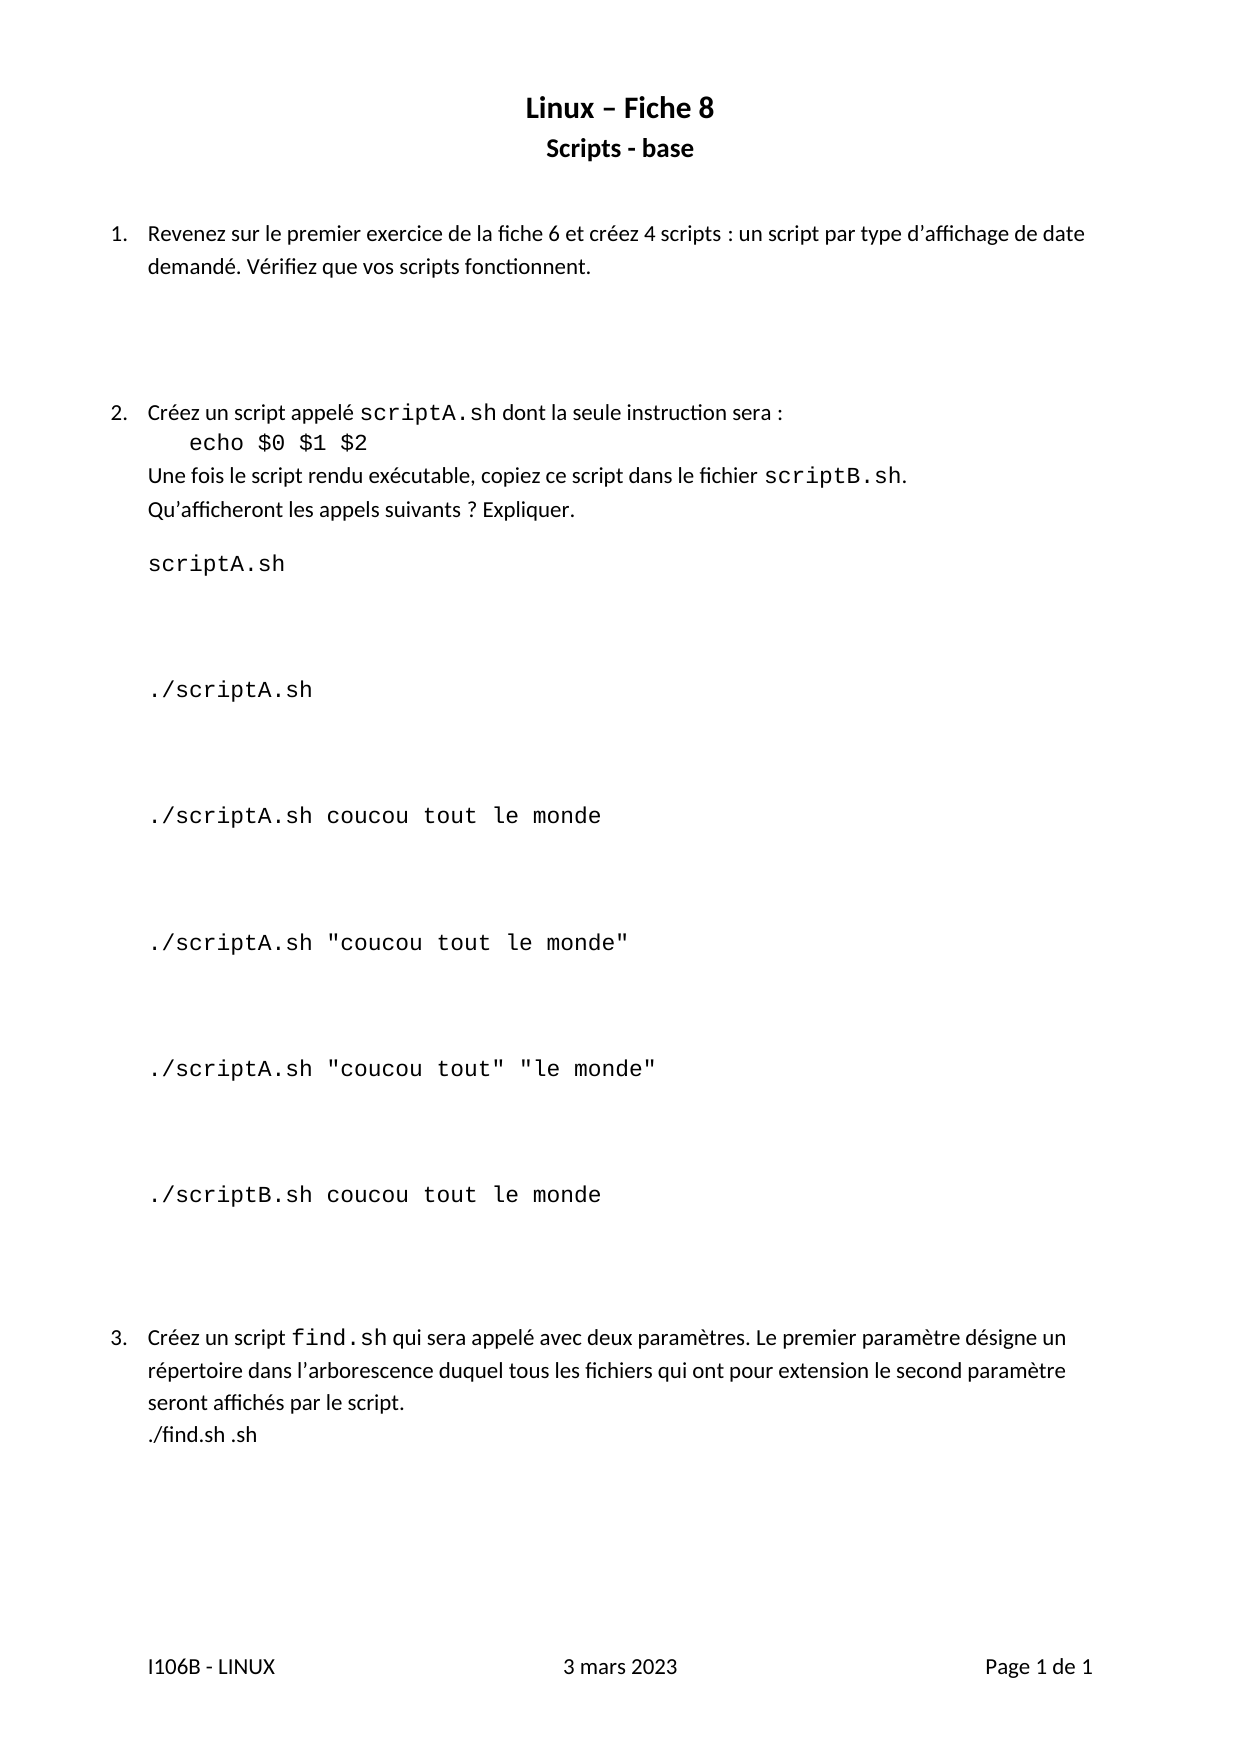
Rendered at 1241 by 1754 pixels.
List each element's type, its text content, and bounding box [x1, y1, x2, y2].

text Linux – Fiche 8 Scripts - base [148, 89, 1093, 165]
list scriptA.sh ./scriptA.sh ./scriptA.sh coucou tout le monde ./scriptA.sh "coucou tout le monde" ./scriptA.sh "coucou tout" "le monde" ./scriptB.sh coucou tout le monde [148, 552, 1093, 1306]
list Créez un script appelé scriptA.sh dont la seule instruction sera : echo $0 $1 $2 Une fois le script rendu exécutable, copiez ce script dans le fichier scriptB.sh. Qu’afficheront les appels suivants ? Expliquer. [110, 398, 1093, 523]
list Revenez sur le premier exercice de la fiche 6 et créez 4 scripts : un script par type d’affichage de date demandé. Vérifiez que vos scripts fonctionnent. [110, 219, 1093, 312]
list Créez un script find.sh qui sera appelé avec deux paramètres. Le premier paramètre désigne un répertoire dans l’arborescence duquel tous les fichiers qui ont pour extension le second paramètre seront affichés par le script. ./find.sh .sh [110, 1323, 1093, 1449]
